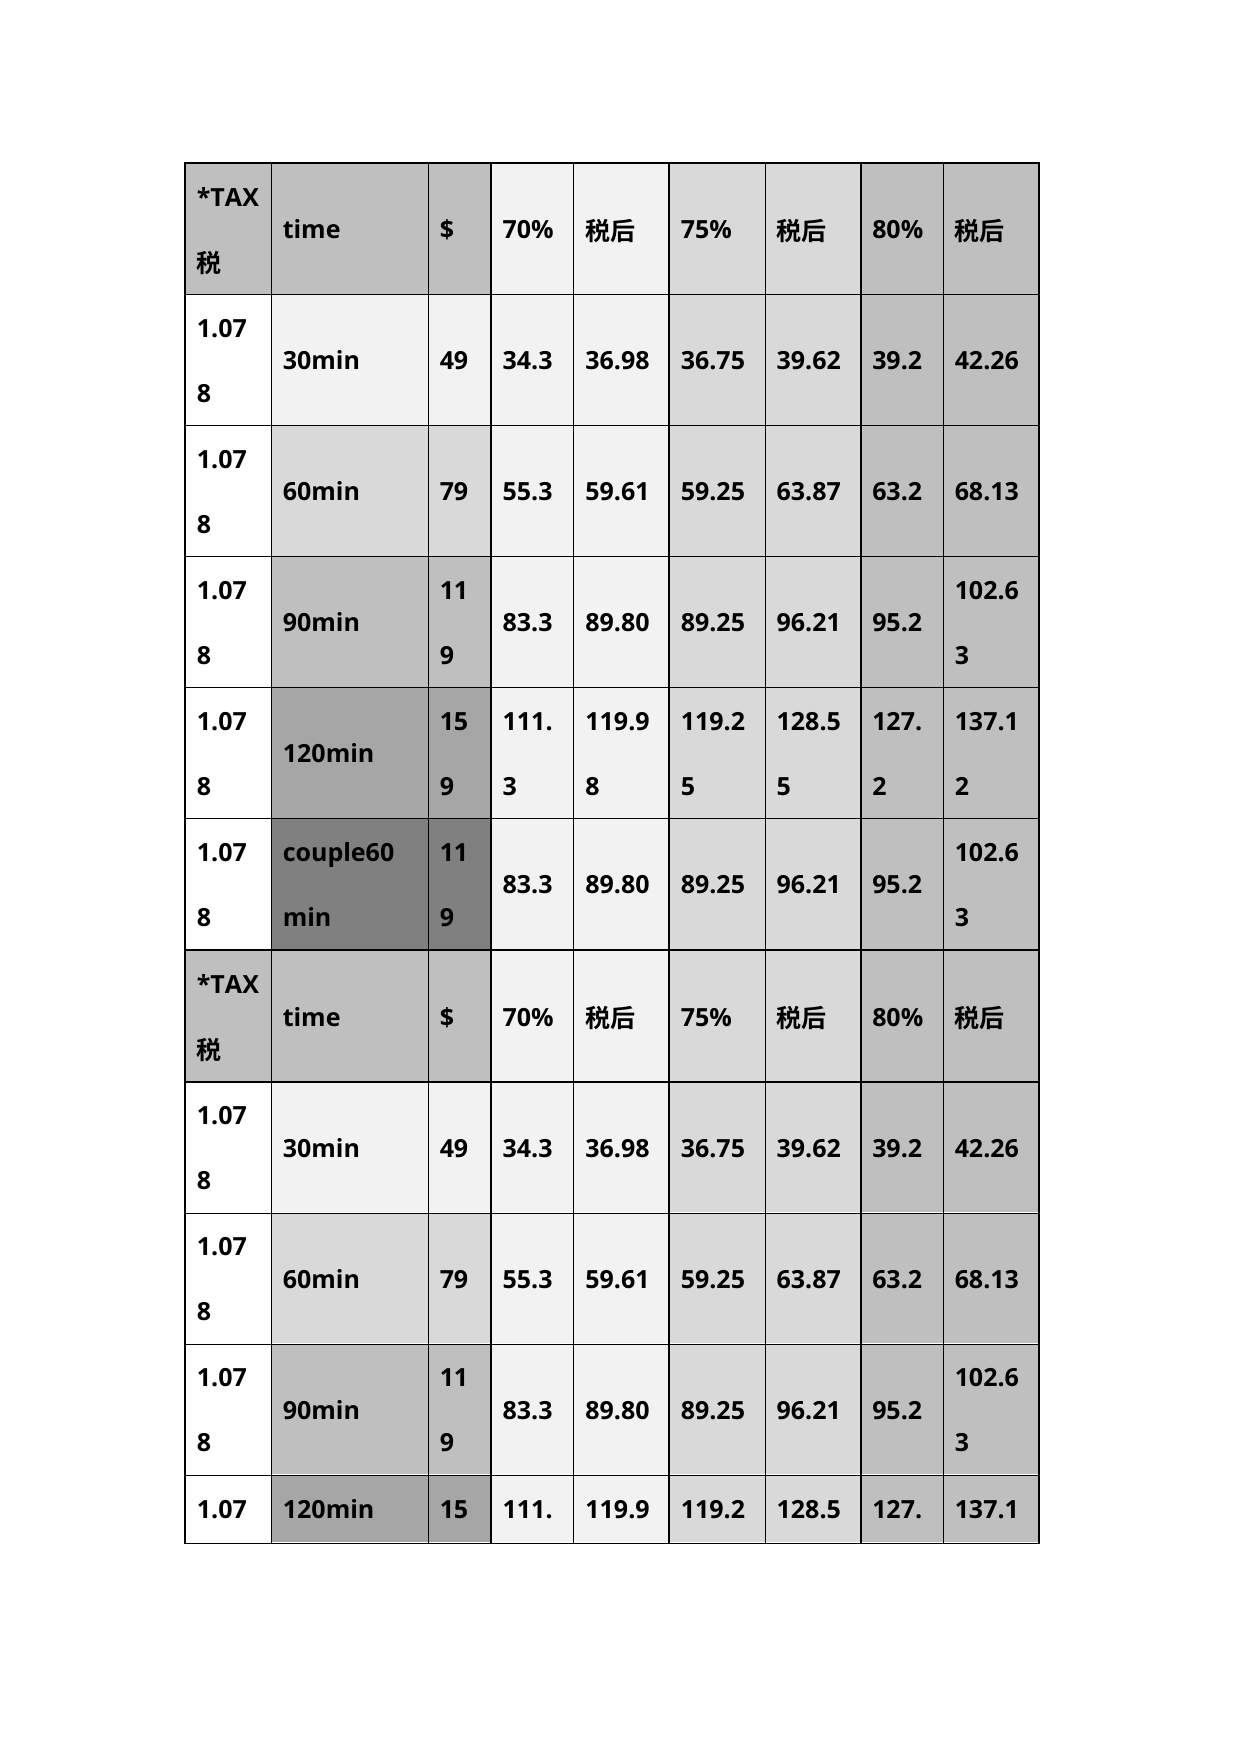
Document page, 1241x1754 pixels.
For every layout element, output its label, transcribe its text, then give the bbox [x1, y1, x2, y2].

table_cell 80% [862, 951, 943, 1081]
table_cell 1.078 [186, 1214, 271, 1343]
table_cell 159 [429, 1476, 490, 1542]
table_cell 95.2 [862, 1345, 943, 1474]
table_cell 59.61 [574, 1214, 668, 1343]
table_cell $ [429, 951, 490, 1081]
table_cell 83.3 [492, 819, 573, 949]
table_header time [272, 164, 428, 294]
table_cell 1.078 [186, 688, 271, 818]
table_cell 60min [272, 1214, 428, 1343]
table_cell 36.98 [574, 1083, 668, 1212]
table_cell 119.25 [670, 1476, 765, 1542]
table_cell 120min [272, 688, 428, 818]
table_cell *TAX税 [186, 951, 271, 1081]
table_cell 96.21 [766, 1345, 860, 1474]
table_cell 89.25 [670, 557, 765, 687]
table_cell 42.26 [944, 1083, 1038, 1212]
table_cell 税后 [944, 951, 1038, 1081]
table_cell 111.3 [492, 1476, 573, 1542]
table_cell 63.2 [862, 1214, 943, 1343]
table_cell 120min [272, 1476, 428, 1542]
table_cell 128.55 [766, 688, 860, 818]
table_header 税后 [766, 164, 860, 294]
table_cell 127.2 [862, 688, 943, 818]
table_cell 1.078 [186, 426, 271, 556]
table_cell 83.3 [492, 557, 573, 687]
table_cell 111.3 [492, 688, 573, 818]
table_cell 89.25 [670, 819, 765, 949]
table_cell 128.55 [766, 1476, 860, 1542]
table_cell time [272, 951, 428, 1081]
table_cell 119 [429, 819, 490, 949]
table_cell 60min [272, 426, 428, 556]
table_cell 1.078 [186, 1345, 271, 1474]
table_cell 34.3 [492, 295, 573, 425]
table_cell 137.12 [944, 688, 1038, 818]
table_cell 89.80 [574, 557, 668, 687]
table_cell 55.3 [492, 1214, 573, 1343]
table_cell 30min [272, 1083, 428, 1212]
table_cell 89.80 [574, 1345, 668, 1474]
table_cell 39.2 [862, 1083, 943, 1212]
table_cell 83.3 [492, 1345, 573, 1474]
table_cell 90min [272, 557, 428, 687]
table_cell 96.21 [766, 557, 860, 687]
table_cell 90min [272, 1345, 428, 1474]
table_cell 102.63 [944, 557, 1038, 687]
table_cell 55.3 [492, 426, 573, 556]
table_cell 89.80 [574, 819, 668, 949]
table_cell 119 [429, 557, 490, 687]
table_cell 63.87 [766, 1214, 860, 1343]
table_cell 39.62 [766, 1083, 860, 1212]
table_cell 68.13 [944, 1214, 1038, 1343]
table_cell 119.98 [574, 688, 668, 818]
table_cell 42.26 [944, 295, 1038, 425]
table_cell 34.3 [492, 1083, 573, 1212]
table_header *TAX税 [186, 164, 271, 294]
table_cell 137.12 [944, 1476, 1038, 1542]
table_cell 68.13 [944, 426, 1038, 556]
table_cell 税后 [574, 951, 668, 1081]
table_cell 36.75 [670, 295, 765, 425]
table_header 税后 [944, 164, 1038, 294]
table_header 税后 [574, 164, 668, 294]
table_cell 102.63 [944, 1345, 1038, 1474]
table_cell 1.078 [186, 557, 271, 687]
table_cell 1.078 [186, 1476, 271, 1542]
table_cell 税后 [766, 951, 860, 1081]
table_cell 30min [272, 295, 428, 425]
table_cell 63.87 [766, 426, 860, 556]
table_cell 49 [429, 1083, 490, 1212]
table_cell 79 [429, 1214, 490, 1343]
table_cell 70% [492, 951, 573, 1081]
table_cell 63.2 [862, 426, 943, 556]
table_cell 89.25 [670, 1345, 765, 1474]
table_cell couple60min [272, 819, 428, 949]
table_cell 39.2 [862, 295, 943, 425]
table_header $ [429, 164, 490, 294]
table_cell 59.61 [574, 426, 668, 556]
table_cell 95.2 [862, 557, 943, 687]
table_cell 1.078 [186, 295, 271, 425]
table_cell 127.2 [862, 1476, 943, 1542]
table_cell 96.21 [766, 819, 860, 949]
table_header 75% [670, 164, 765, 294]
table_cell 36.75 [670, 1083, 765, 1212]
table_cell 59.25 [670, 426, 765, 556]
table_cell 119.25 [670, 688, 765, 818]
table_cell 49 [429, 295, 490, 425]
table_cell 95.2 [862, 819, 943, 949]
table_header 70% [492, 164, 573, 294]
table_cell 36.98 [574, 295, 668, 425]
table_cell 102.63 [944, 819, 1038, 949]
table_cell 119.98 [574, 1476, 668, 1542]
table_cell 159 [429, 688, 490, 818]
table_cell 1.078 [186, 819, 271, 949]
table_cell 79 [429, 426, 490, 556]
table_header 80% [862, 164, 943, 294]
table_cell 75% [670, 951, 765, 1081]
table_cell 1.078 [186, 1083, 271, 1212]
table_cell 119 [429, 1345, 490, 1474]
table_cell 39.62 [766, 295, 860, 425]
table_cell 59.25 [670, 1214, 765, 1343]
